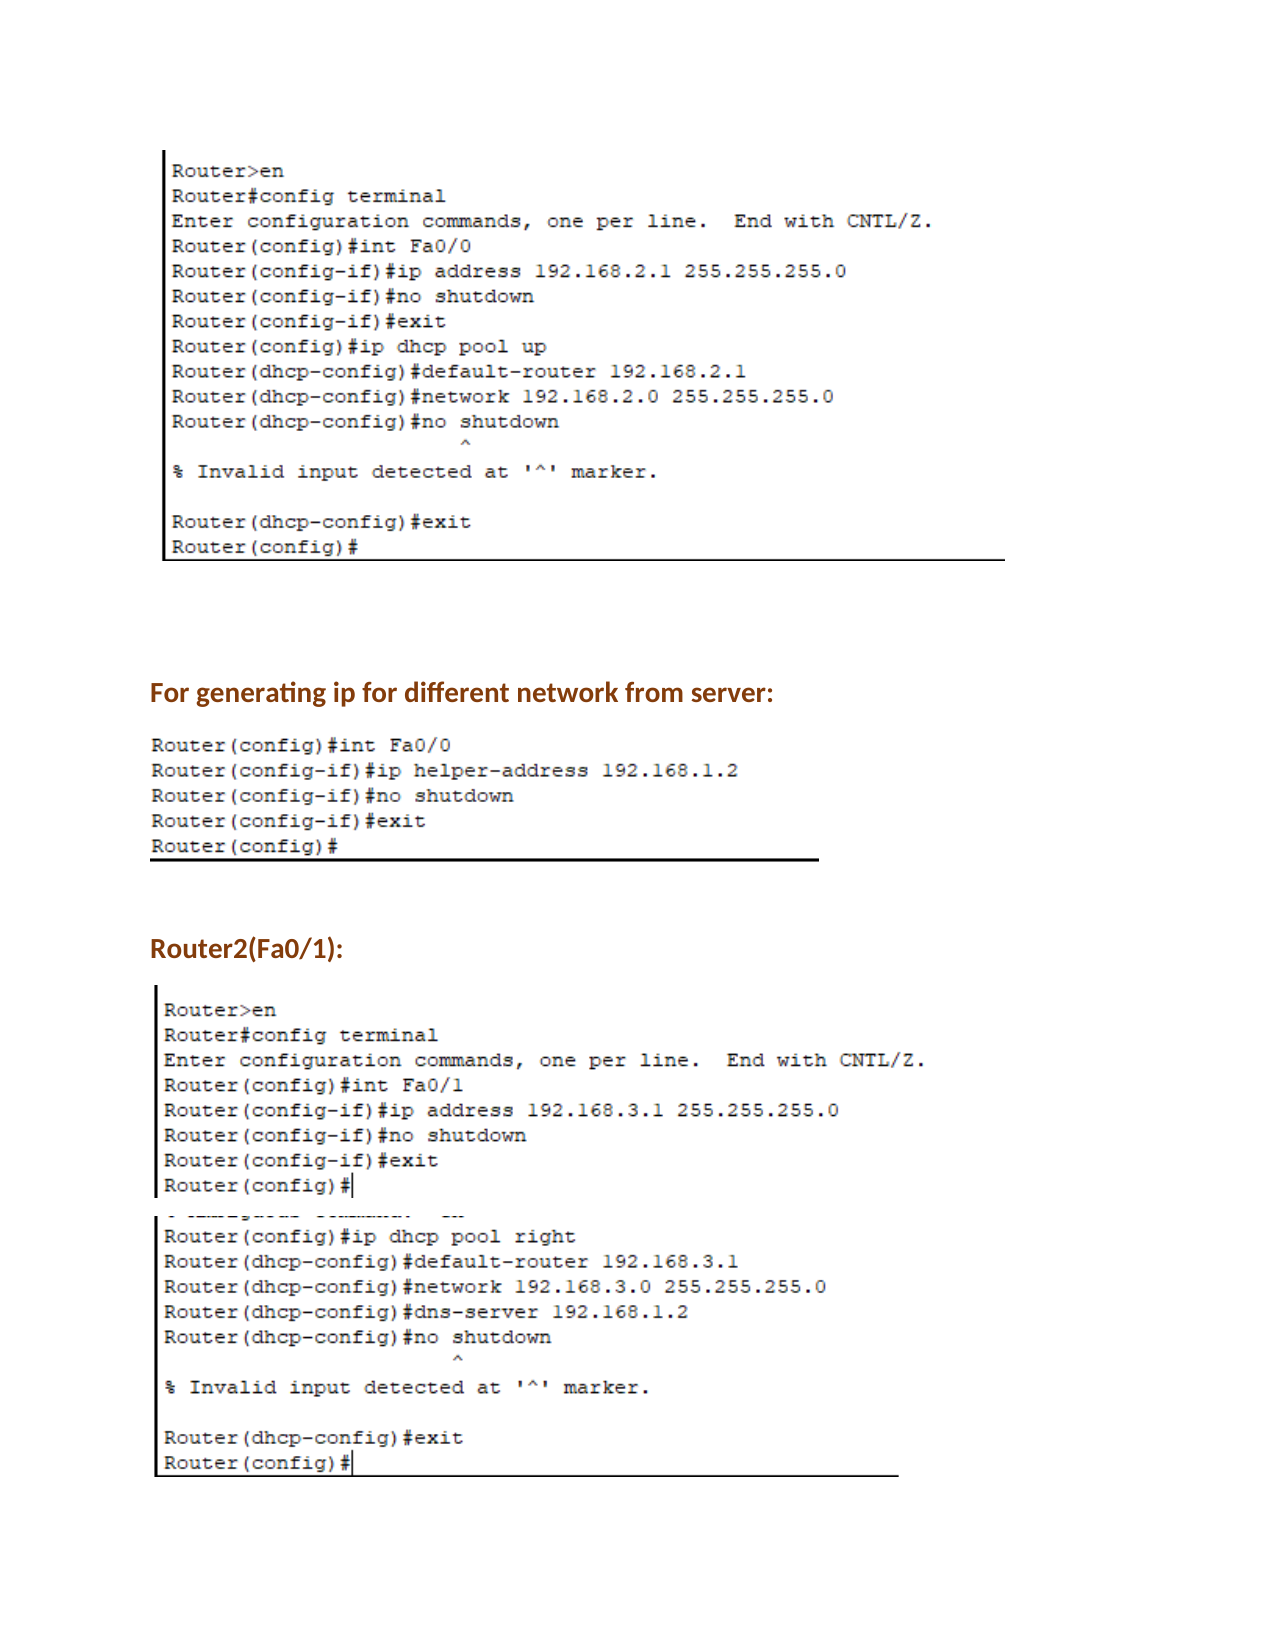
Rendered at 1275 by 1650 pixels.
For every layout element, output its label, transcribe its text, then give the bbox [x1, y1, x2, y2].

picture [150, 150, 1005, 561]
picture [150, 1216, 899, 1477]
picture [150, 985, 979, 1198]
picture [150, 728, 819, 865]
text For generating ip for different network from server: [150, 674, 1125, 709]
text Router2(Fa0/1): [150, 930, 1125, 966]
